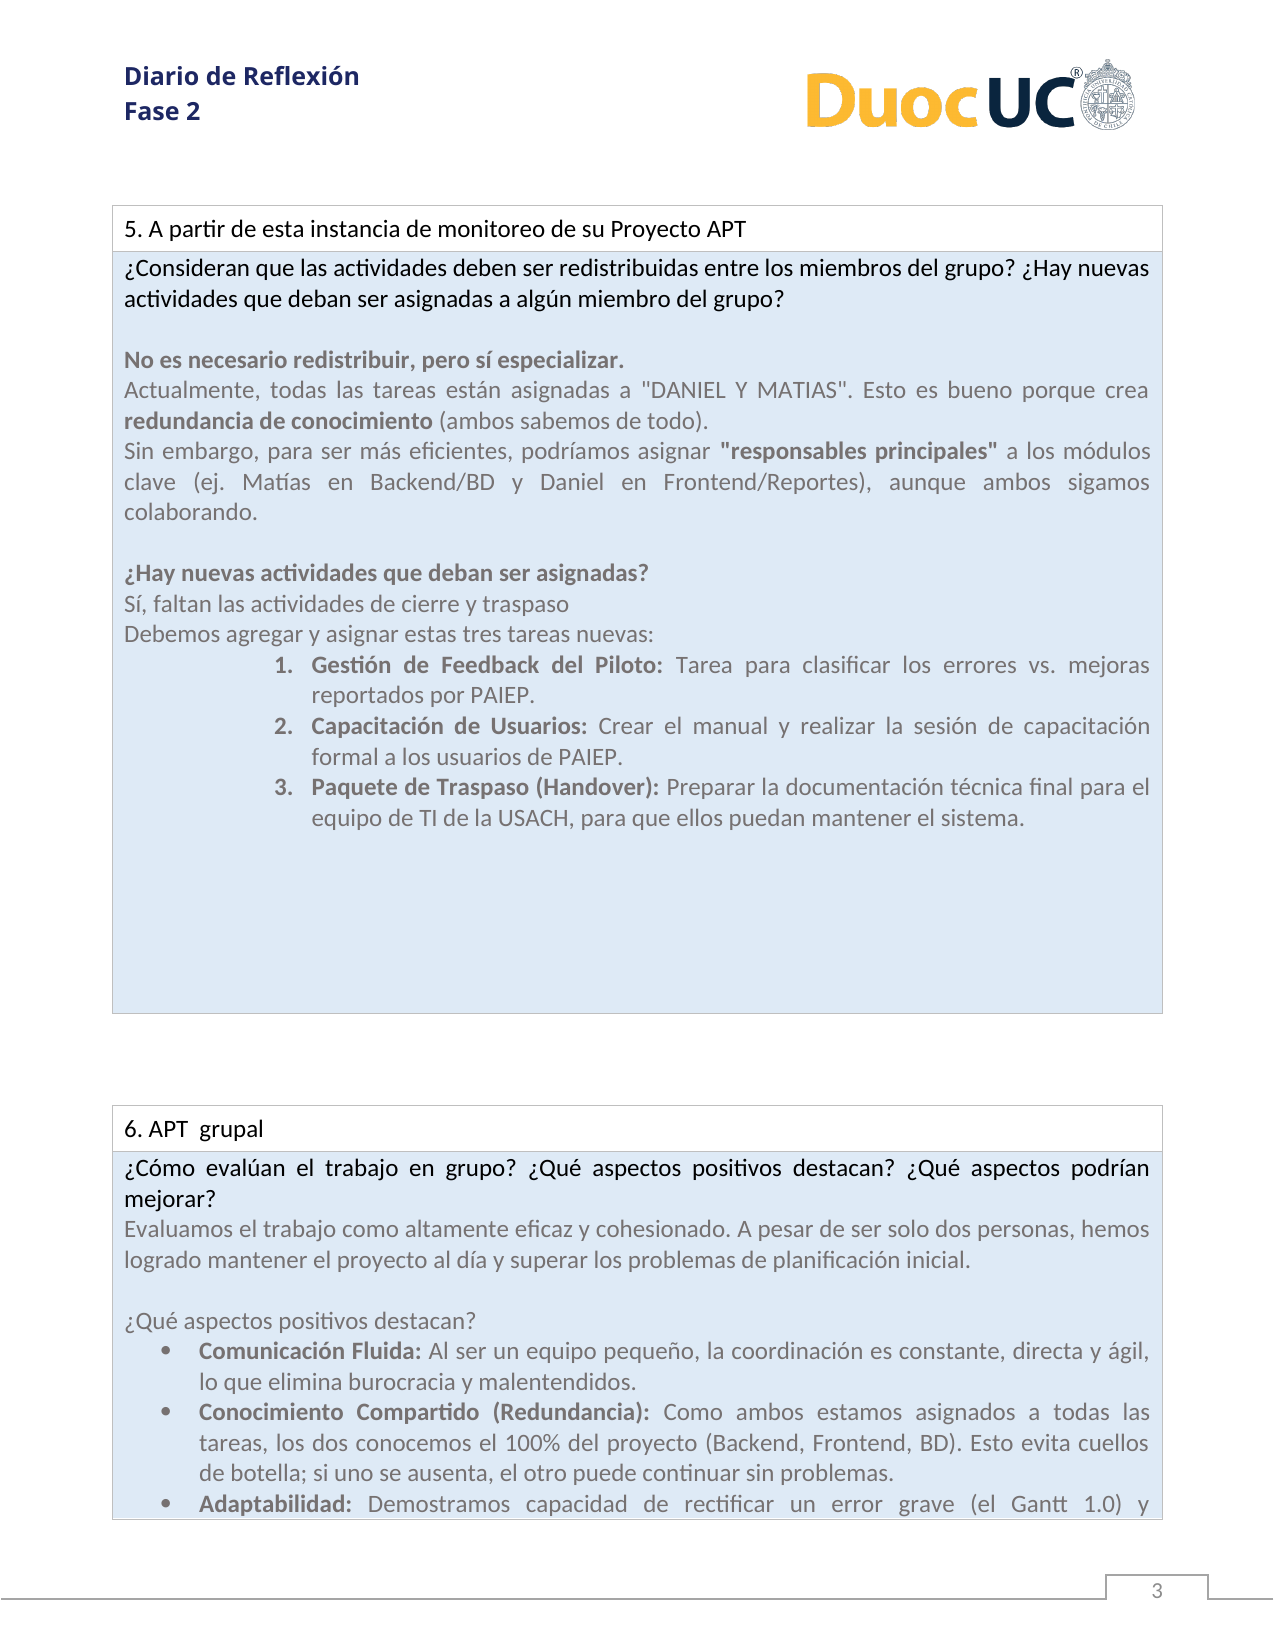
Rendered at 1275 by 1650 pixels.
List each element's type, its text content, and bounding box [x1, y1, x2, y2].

table_header 6. APT grupal [113, 1106, 1162, 1151]
table_header 5. A partir de esta instancia de monitoreo de su Proyecto APT [113, 206, 1162, 251]
picture [807, 59, 1135, 130]
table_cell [113, 1152, 1162, 1518]
table_cell ¿Consideran que las actividades deben ser redistribuidas entre los miembros del grupo? ¿Hay nuevas actividades que deban ser asignadas a algún miembro del grupo? No es necesario redistribuir, pero sí especializar. Actualmente, todas las tareas están asignadas a "DANIEL Y MATIAS". Esto es bueno porque crea redundancia de conocimiento (ambos sabemos de todo). Sin embargo, para ser más eficientes, podríamos asignar "responsables principales" a los módulos clave (ej. Matías en Backend/BD y Daniel en Frontend/Reportes), aunque ambos sigamos colaborando. ¿Hay nuevas actividades que deban ser asignadas? Sí, faltan las actividades de cierre y traspaso Debemos agregar y asignar estas tres tareas nuevas: Gestión de Feedback del Piloto: Tarea para clasificar los errores vs. mejoras reportados por PAIEP. Capacitación de Usuarios: Crear el manual y realizar la sesión de capacitación formal a los usuarios de PAIEP. Paquete de Traspaso (Handover): Preparar la documentación técnica final para el equipo de TI de la USACH, para que ellos puedan mantener el sistema. [113, 252, 1162, 1013]
